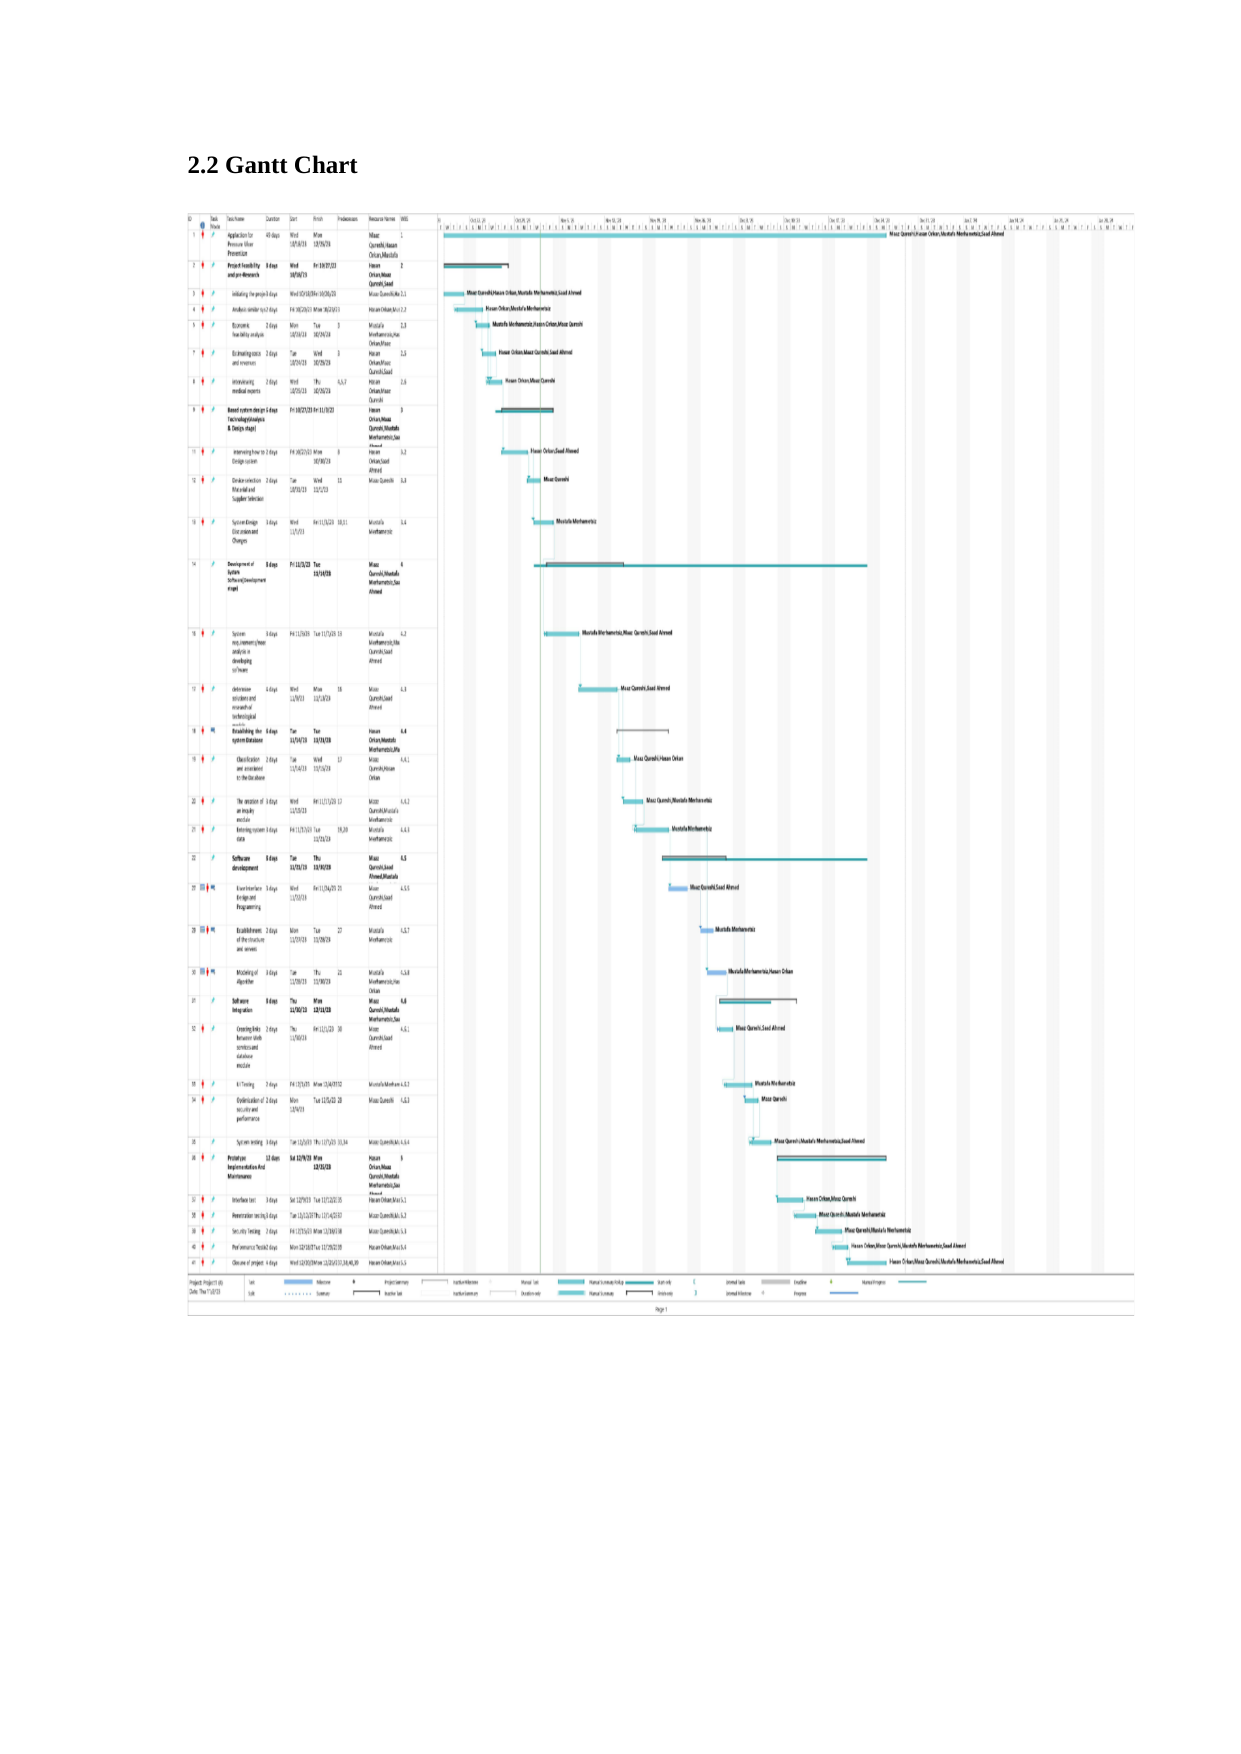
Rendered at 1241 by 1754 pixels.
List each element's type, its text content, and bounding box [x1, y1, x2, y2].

picture [187, 213, 1135, 1316]
text 2.2 Gantt Chart [187, 150, 1053, 179]
